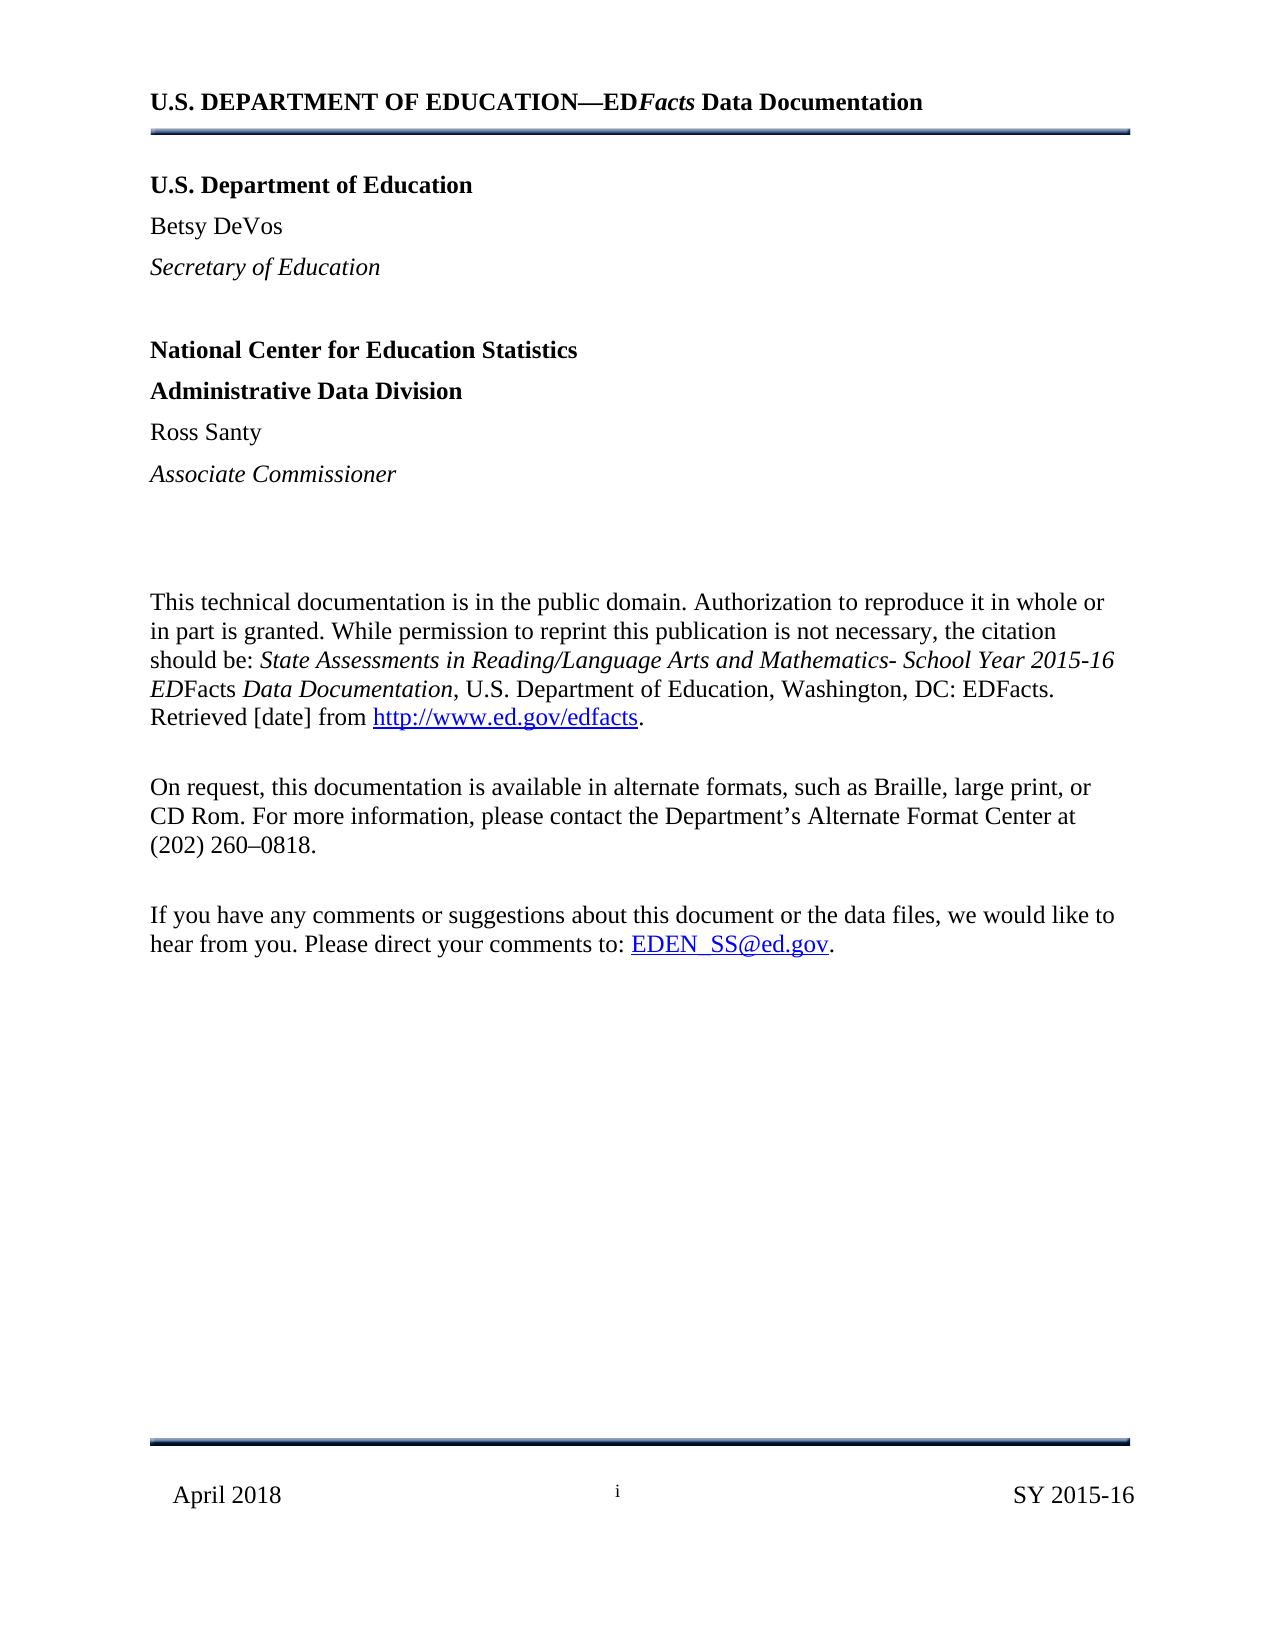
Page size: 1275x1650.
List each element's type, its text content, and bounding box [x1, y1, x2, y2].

text Ross Santy [150, 417, 1125, 446]
picture [150, 1438, 1131, 1446]
text Secretary of Education [150, 252, 1125, 281]
text On request, this documentation is available in alternate formats, such as Braille, large print, or CD Rom. For more information, please contact the Department’s Alternate Format Center at (202) 260–0818. [150, 772, 1125, 859]
text This technical documentation is in the public domain. Authorization to reproduce it in whole or in part is granted. While permission to reprint this publication is not necessary, the citation should be: State Assessments in Reading/Language Arts and Mathematics- School Year 2015-16 EDFacts Data Documentation, U.S. Department of Education, Washington, DC: EDFacts. Retrieved [date] from http://www.ed.gov/edfacts. [150, 587, 1125, 731]
text National Center for Education Statistics [150, 335, 1125, 364]
text Associate Commissioner [150, 459, 1125, 487]
text Administrative Data Division [150, 376, 1125, 405]
picture [150, 127, 1138, 135]
text U.S. Department of Education [150, 170, 1125, 199]
text Betsy DeVos [150, 211, 1125, 240]
text If you have any comments or suggestions about this document or the data files, we would like to hear from you. Please direct your comments to: EDEN_SS@ed.gov. [150, 900, 1125, 957]
